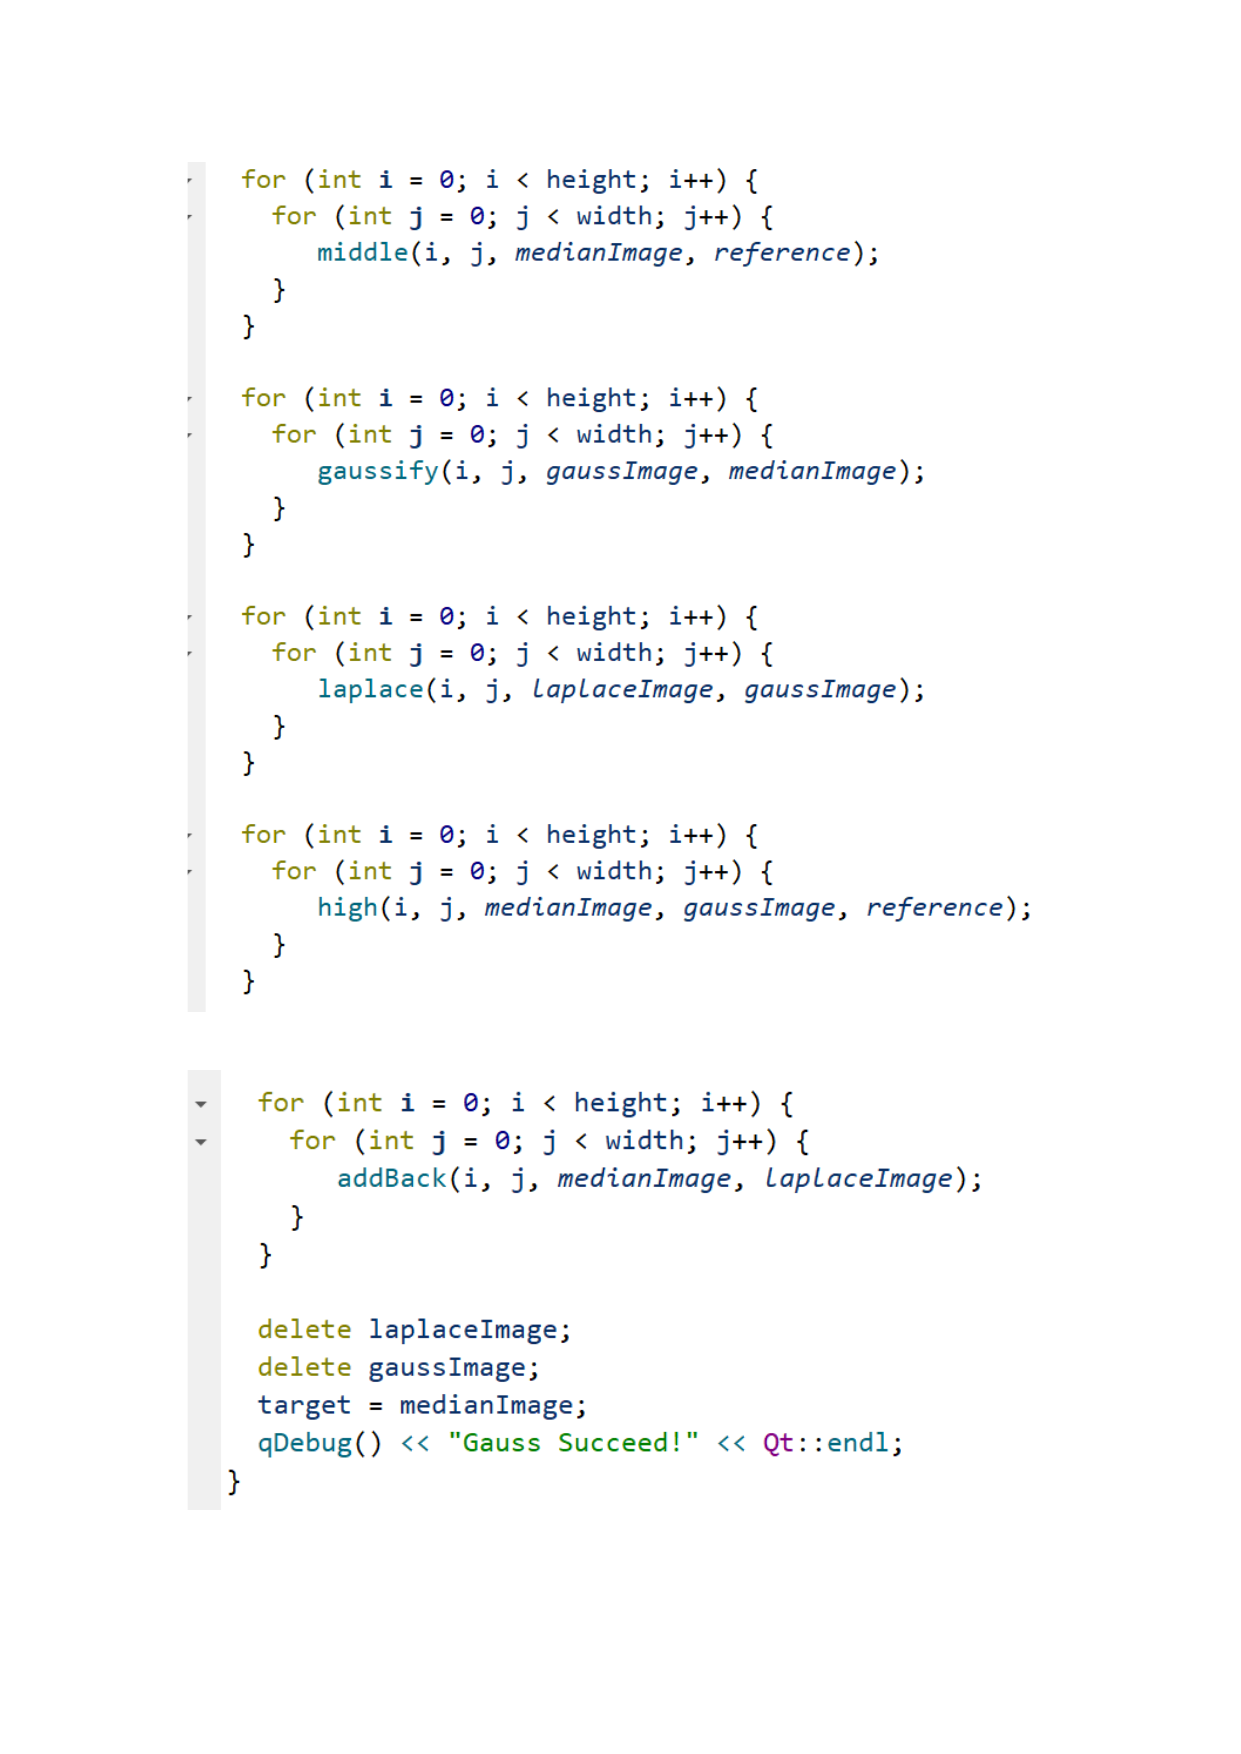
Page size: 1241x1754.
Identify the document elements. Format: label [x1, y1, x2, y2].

picture [187, 1070, 1053, 1510]
picture [187, 162, 1053, 1012]
